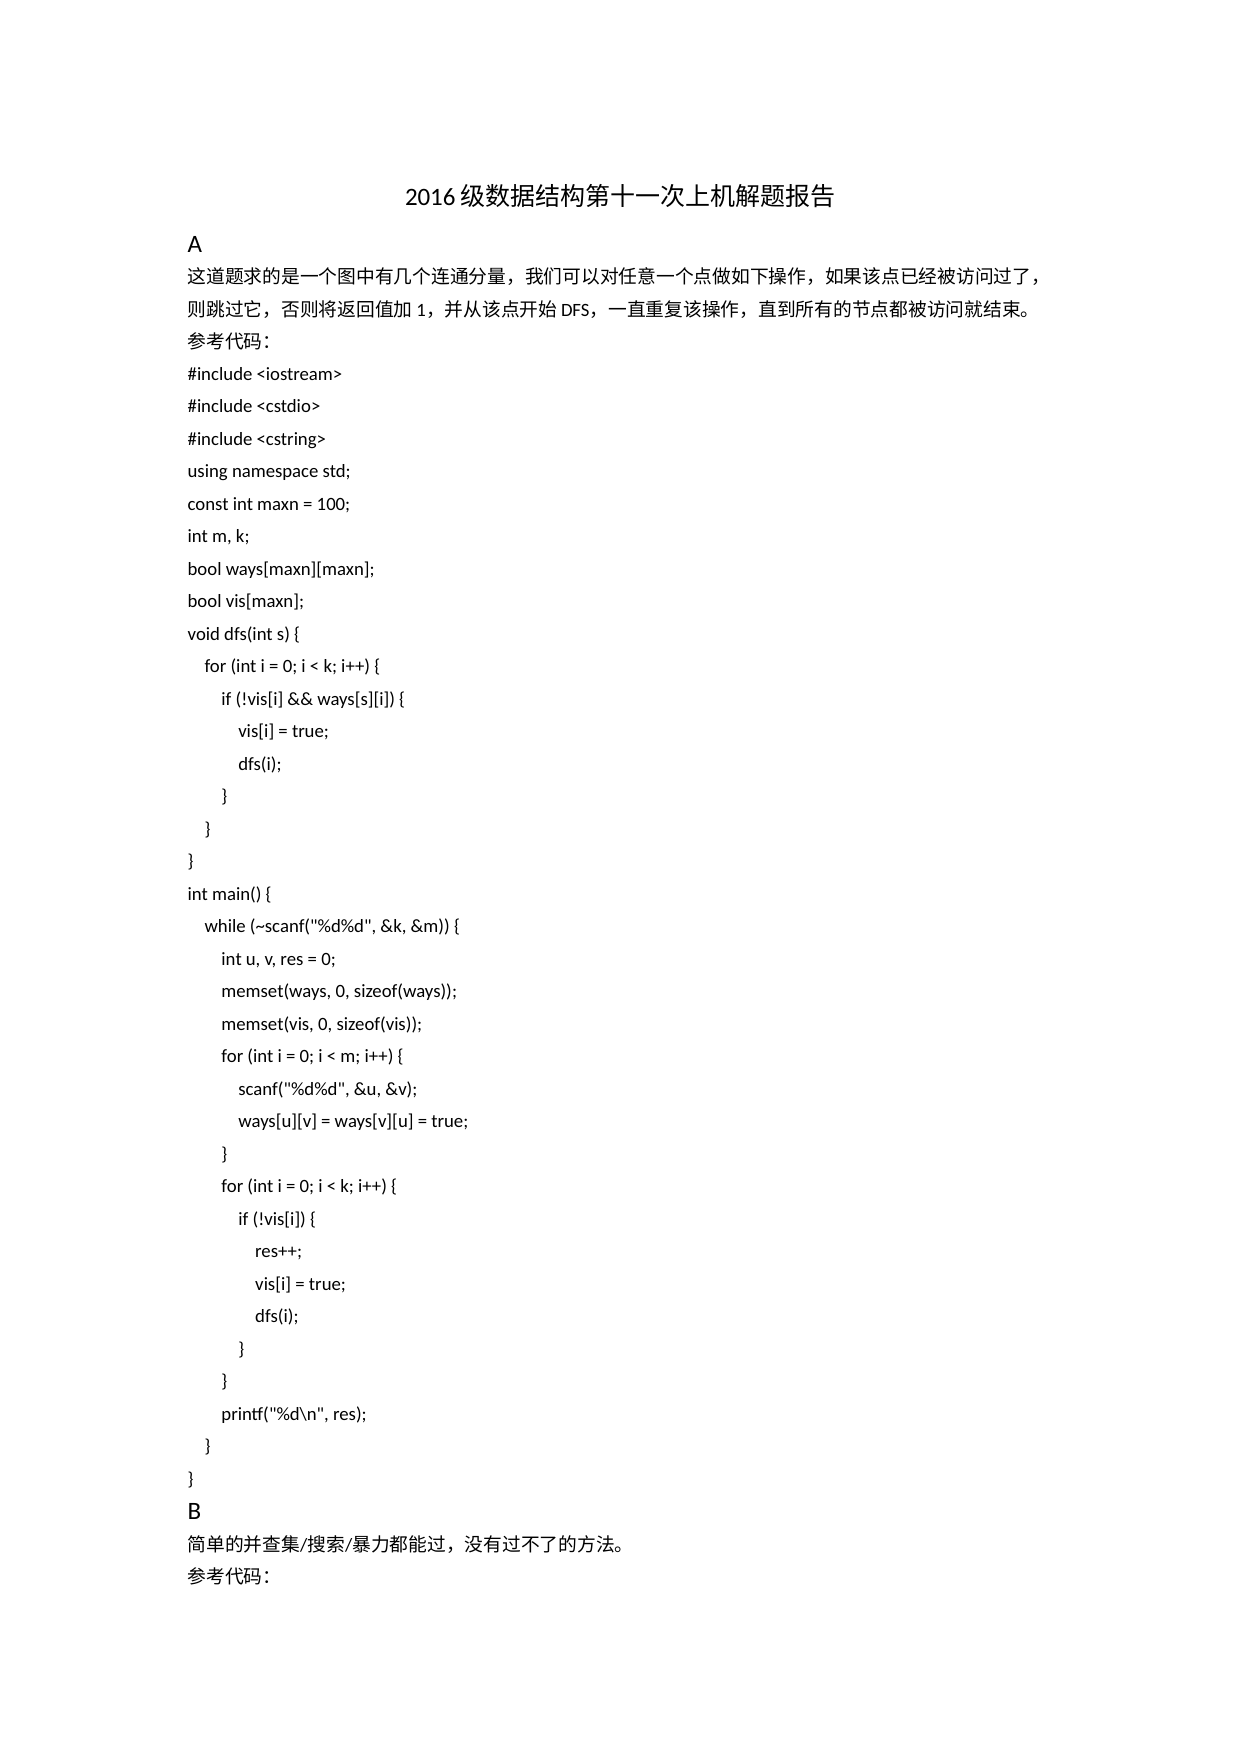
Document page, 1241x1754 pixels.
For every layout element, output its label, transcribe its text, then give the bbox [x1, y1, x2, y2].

text while (~scanf("%d%d", &k, &m)) { [187, 909, 1053, 942]
text int u, v, res = 0; [187, 942, 1053, 974]
text int m, k; [187, 519, 1053, 552]
text } [187, 1462, 1053, 1494]
text if (!vis[i]) { [187, 1202, 1053, 1234]
text if (!vis[i] && ways[s][i]) { [187, 682, 1053, 714]
text } [187, 779, 1053, 812]
text } [187, 1364, 1053, 1397]
text #include <cstdio> [187, 389, 1053, 422]
text int main() { [187, 877, 1053, 909]
text for (int i = 0; i < m; i++) { [187, 1039, 1053, 1072]
text scanf("%d%d", &u, &v); [187, 1072, 1053, 1104]
text 2016级数据结构第十一次上机解题报告 [187, 162, 1053, 227]
text dfs(i); [187, 747, 1053, 779]
text printf("%d\n", res); [187, 1397, 1053, 1429]
text 简单的并查集/搜索/暴力都能过，没有过不了的方法。 [187, 1527, 1053, 1559]
text } [187, 1429, 1053, 1462]
text const int maxn = 100; [187, 487, 1053, 519]
text 参考代码： [187, 324, 1053, 357]
text B [187, 1494, 1053, 1527]
text ways[u][v] = ways[v][u] = true; [187, 1104, 1053, 1137]
text } [187, 844, 1053, 877]
text memset(vis, 0, sizeof(vis)); [187, 1007, 1053, 1039]
text bool ways[maxn][maxn]; [187, 552, 1053, 584]
text void dfs(int s) { [187, 617, 1053, 649]
text vis[i] = true; [187, 1267, 1053, 1299]
text for (int i = 0; i < k; i++) { [187, 649, 1053, 682]
text A [187, 227, 1053, 259]
text for (int i = 0; i < k; i++) { [187, 1169, 1053, 1202]
text #include <iostream> [187, 357, 1053, 389]
text using namespace std; [187, 454, 1053, 487]
text vis[i] = true; [187, 714, 1053, 747]
text } [187, 812, 1053, 844]
text 参考代码： [187, 1559, 1053, 1592]
text res++; [187, 1234, 1053, 1267]
text memset(ways, 0, sizeof(ways)); [187, 974, 1053, 1007]
text 这道题求的是一个图中有几个连通分量，我们可以对任意一个点做如下操作，如果该点已经被访问过了，则跳过它，否则将返回值加1，并从该点开始DFS，一直重复该操作，直到所有的节点都被访问就结束。 [187, 259, 1053, 324]
text bool vis[maxn]; [187, 584, 1053, 617]
text #include <cstring> [187, 422, 1053, 454]
text } [187, 1137, 1053, 1169]
text dfs(i); [187, 1299, 1053, 1332]
text } [187, 1332, 1053, 1364]
